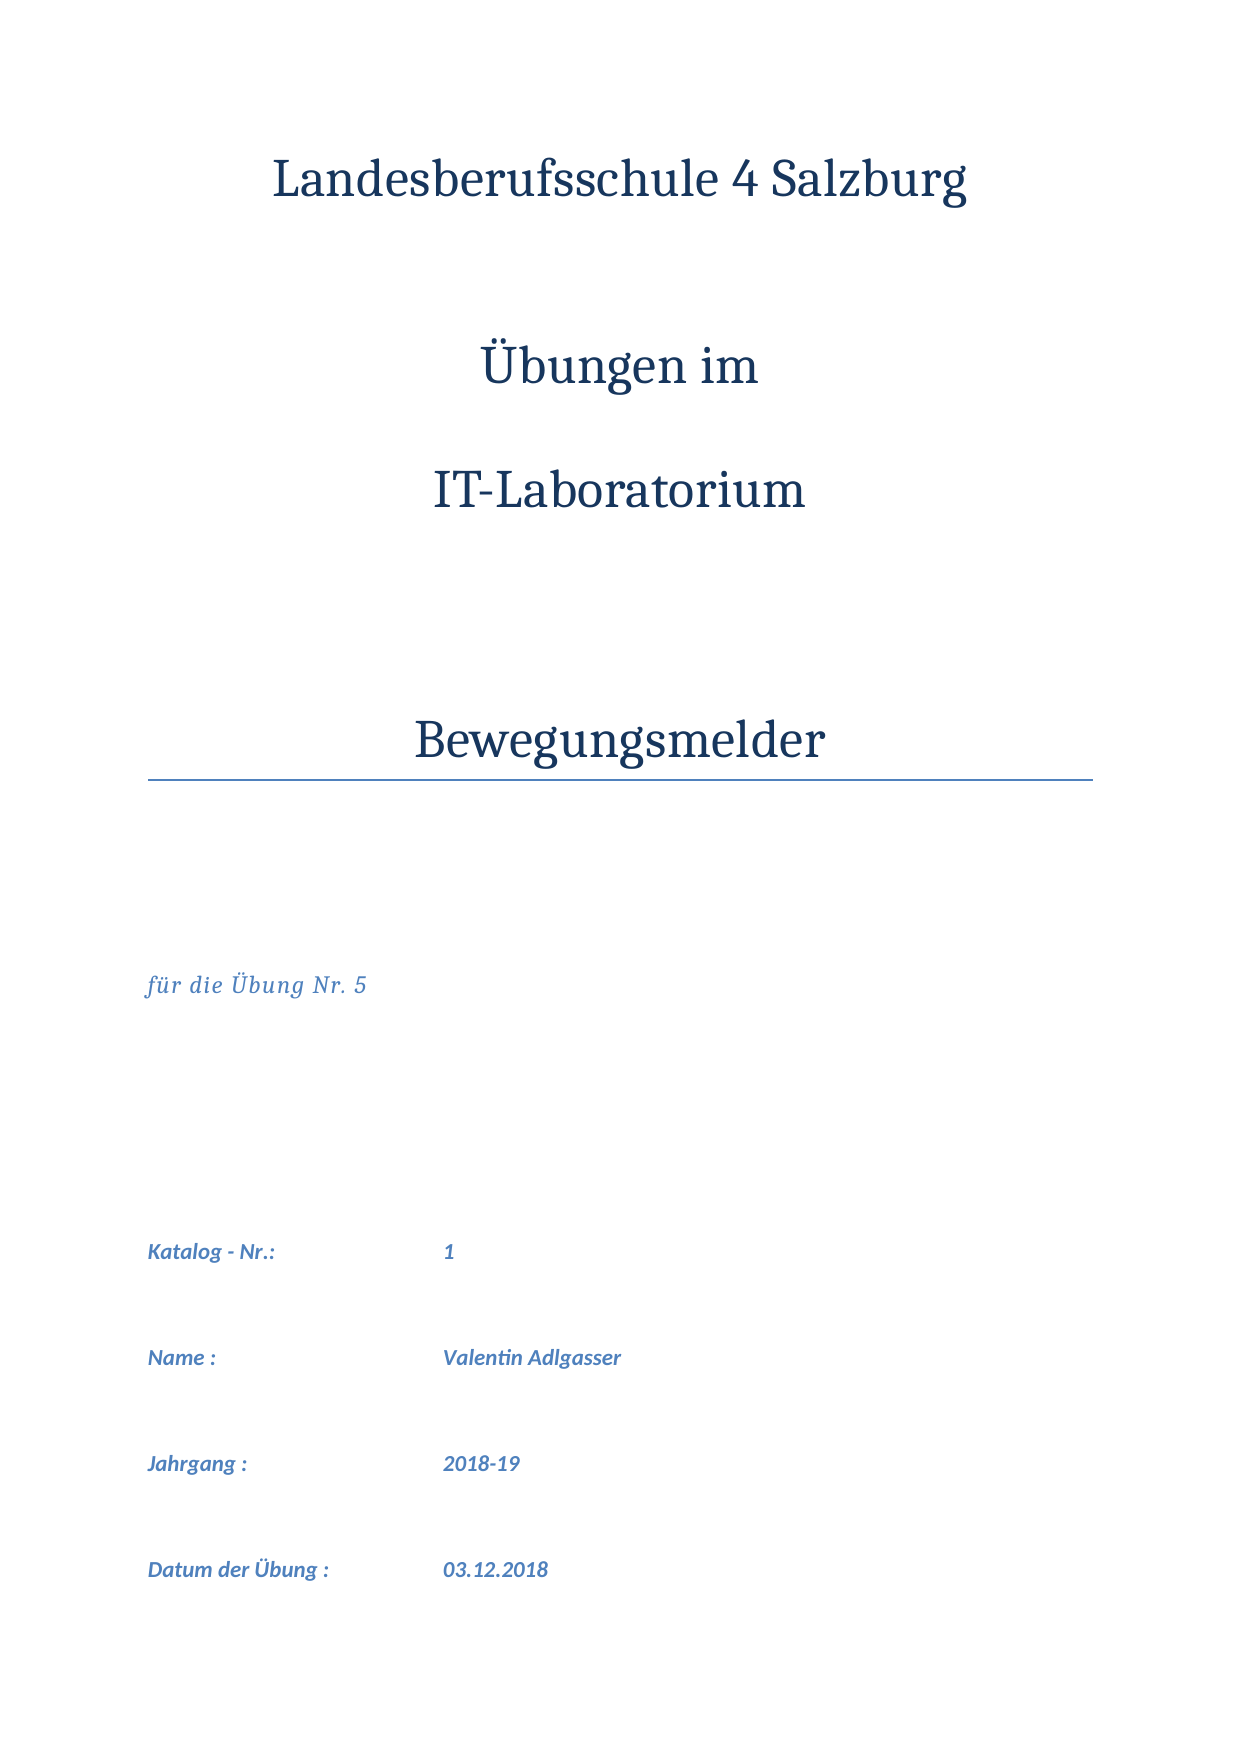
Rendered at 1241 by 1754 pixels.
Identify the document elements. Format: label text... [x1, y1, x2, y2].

text Jahrgang : 2018-19 [148, 1449, 1093, 1477]
text Name : Valentin Adlgasser [148, 1343, 1093, 1371]
title Landesberufsschule 4 Salzburg [148, 148, 1093, 210]
title IT-Laboratorium [148, 459, 1093, 521]
text Datum der Übung : 03.12.2018 [148, 1555, 1093, 1583]
text Katalog - Nr.: 1 [148, 1237, 1093, 1265]
subtitle für die Übung Nr. 5 [148, 971, 1093, 1000]
title Übungen im [148, 334, 1093, 397]
title Bewegungsmelder [148, 708, 1093, 779]
